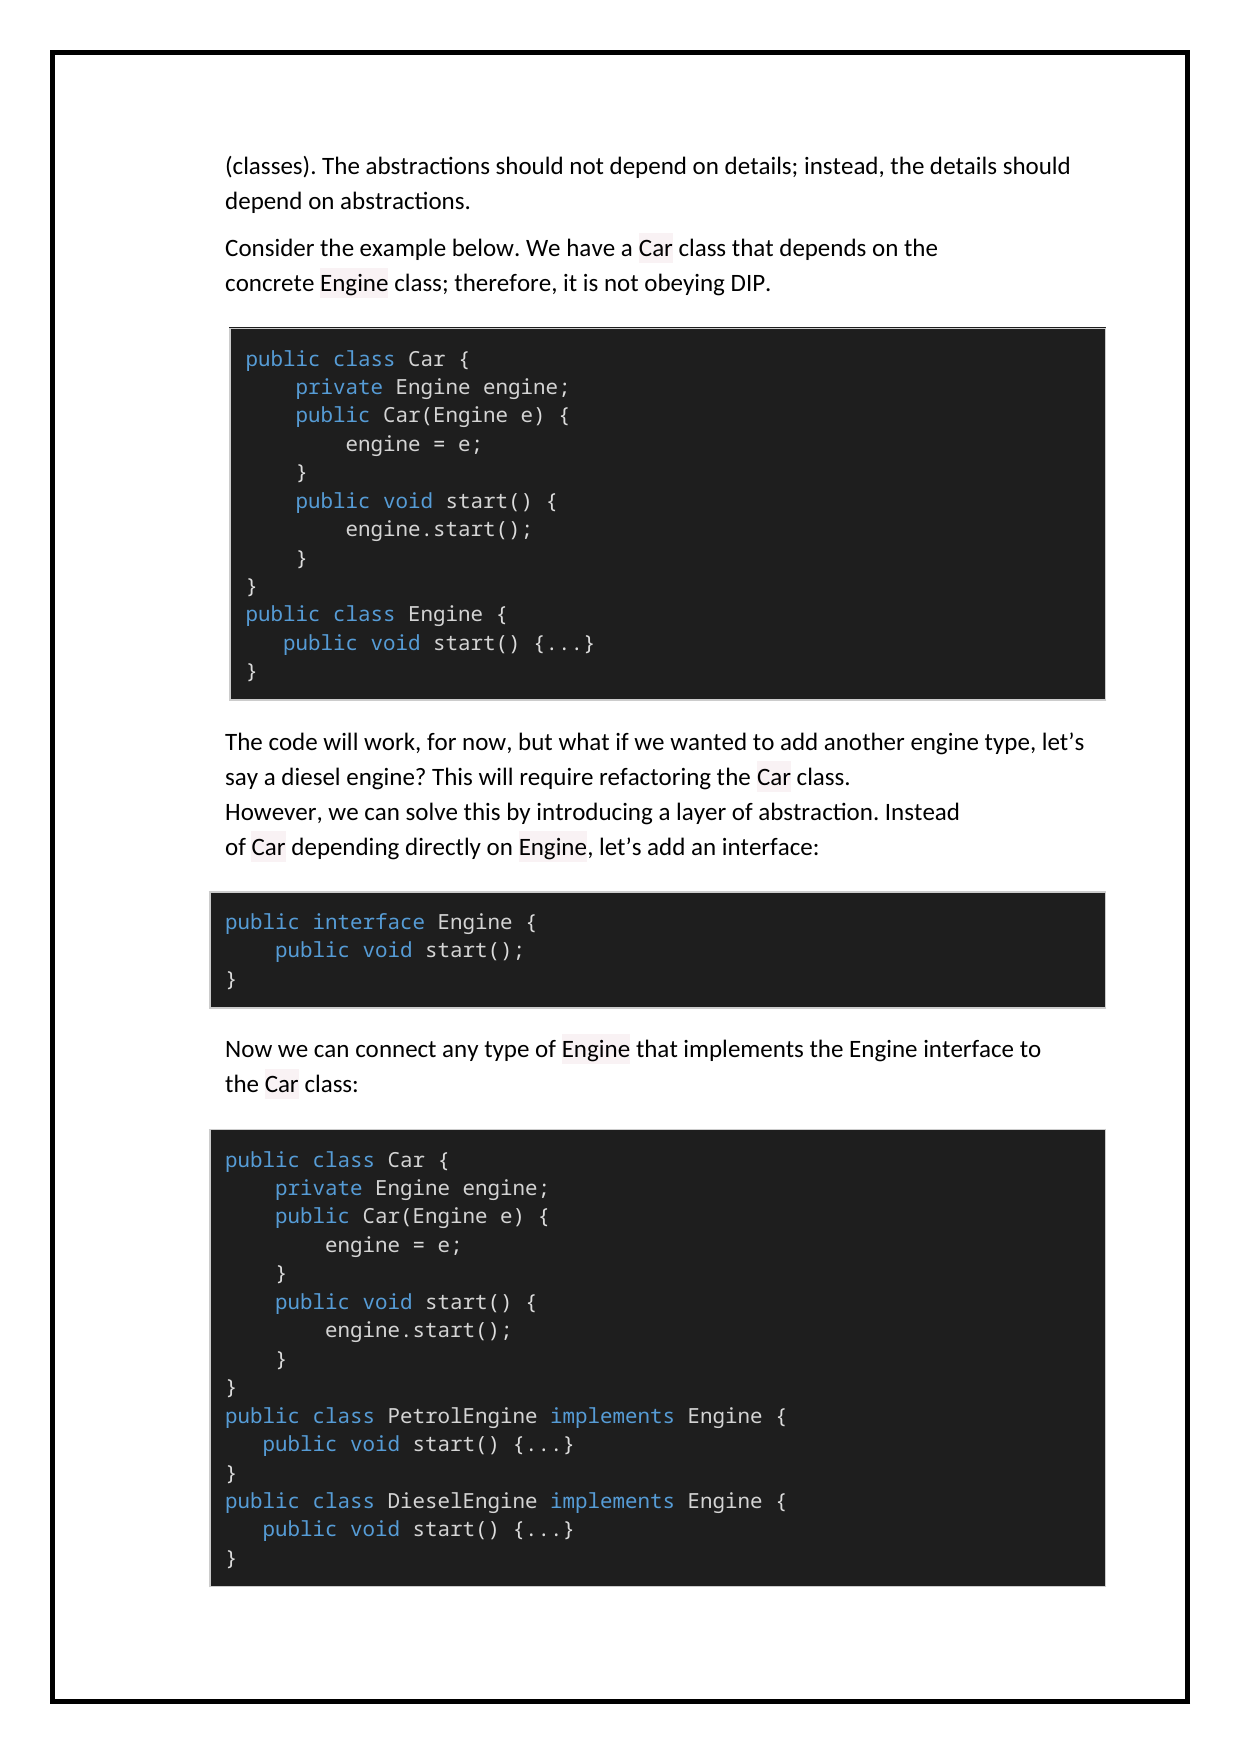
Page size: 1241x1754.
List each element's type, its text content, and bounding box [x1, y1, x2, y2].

text public class Car { private Engine engine; public Car(Engine e) { engine = e; } public void start() { engine.start(); } } public class Engine { public void start() {...} } [231, 329, 1105, 699]
text public interface Engine { public void start(); } [211, 893, 1105, 1007]
text public class Car { private Engine engine; public Car(Engine e) { engine = e; } public void start() { engine.start(); } } public class PetrolEngine implements Engine { public void start() {...} } public class DieselEngine implements Engine { public void start() {...} } [211, 1130, 1105, 1586]
text Now we can connect any type of Engine that implements the Engine interface to the Car class: [225, 1034, 1090, 1099]
text Consider the example below. We have a Car class that depends on the concrete Engine class; therefore, it is not obeying DIP. [225, 232, 1090, 298]
text The code will work, for now, but what if we wanted to add another engine type, let’s say a diesel engine? This will require refactoring the Car class. However, we can solve this by introducing a layer of abstraction. Instead of Car depending directly on Engine, let’s add an interface: [225, 726, 1090, 862]
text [225, 150, 1090, 216]
